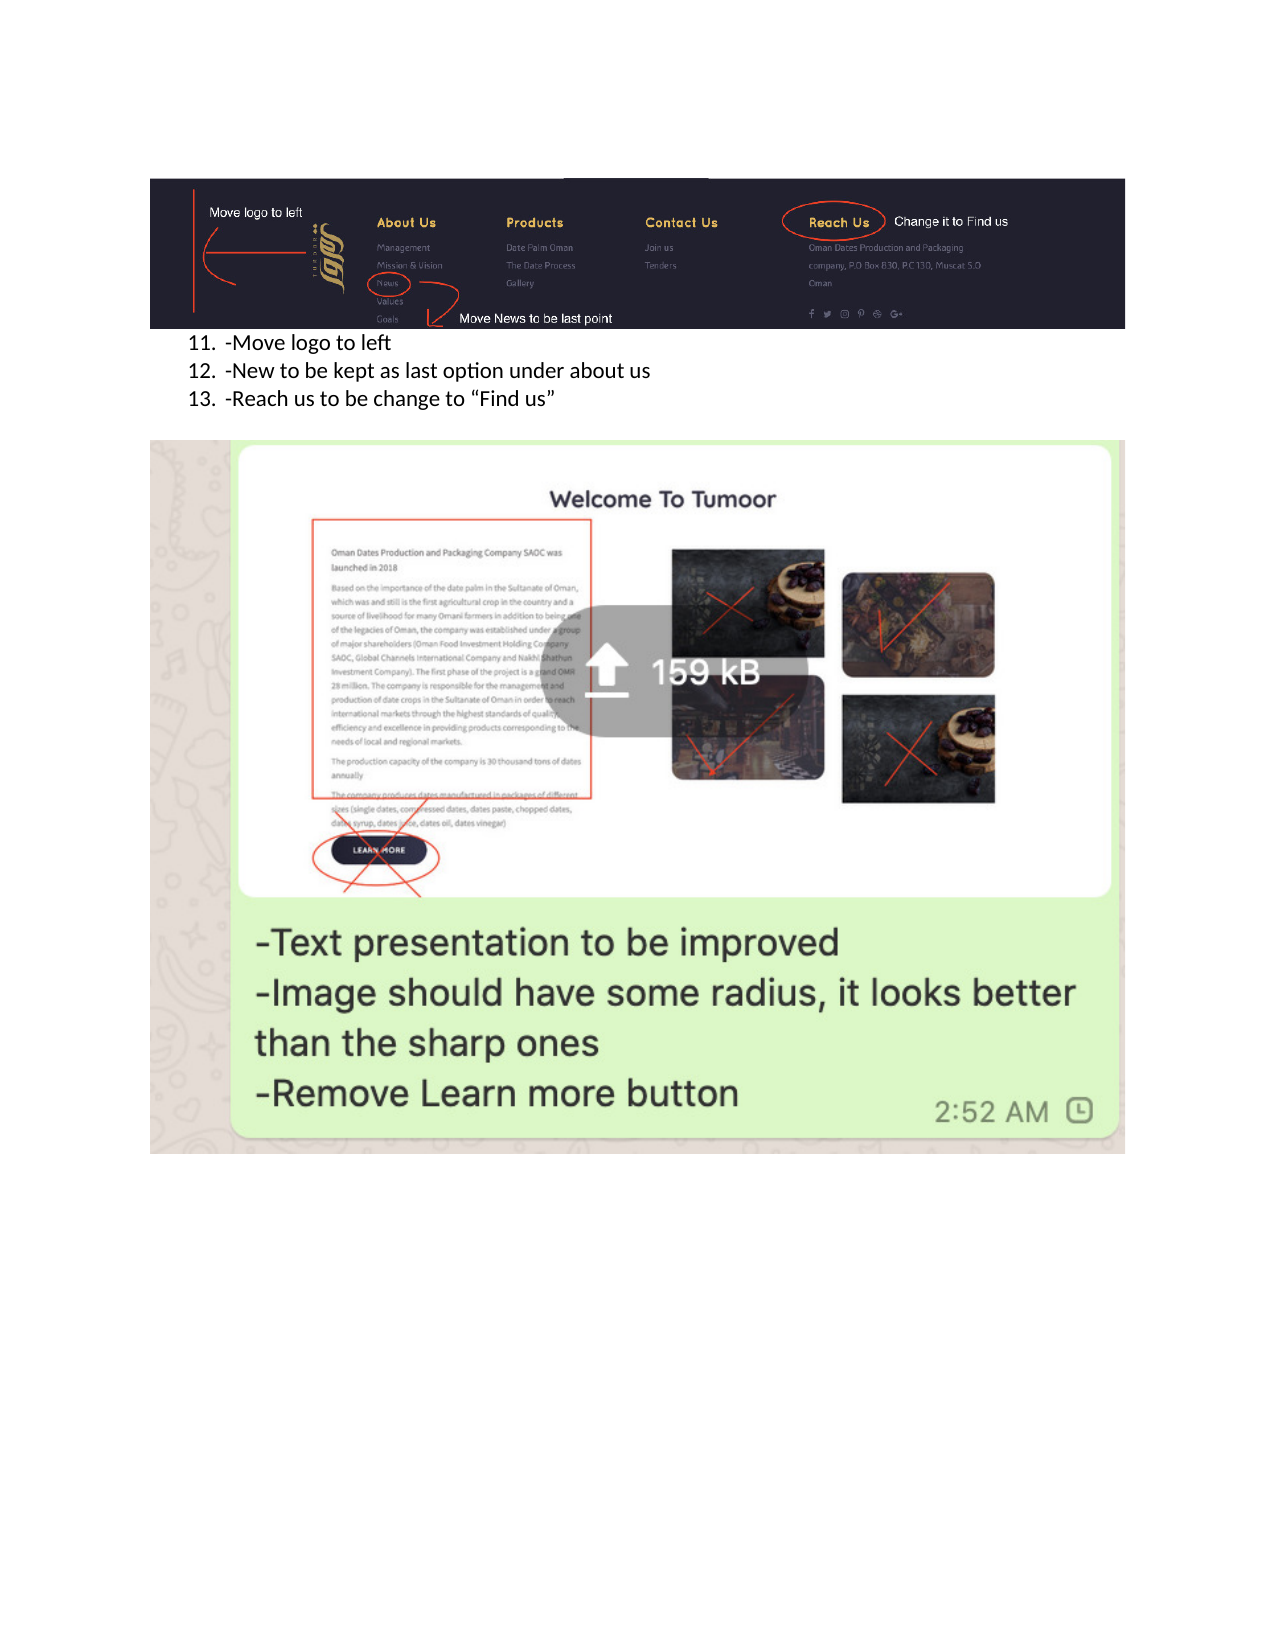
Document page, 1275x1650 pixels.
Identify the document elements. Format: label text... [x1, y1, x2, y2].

list -Move logo to left [187, 329, 1125, 356]
picture [150, 178, 1125, 329]
picture [150, 440, 1125, 1154]
list -New to be kept as last option under about us [187, 356, 1125, 384]
list -Reach us to be change to “Find us” [187, 384, 1125, 412]
